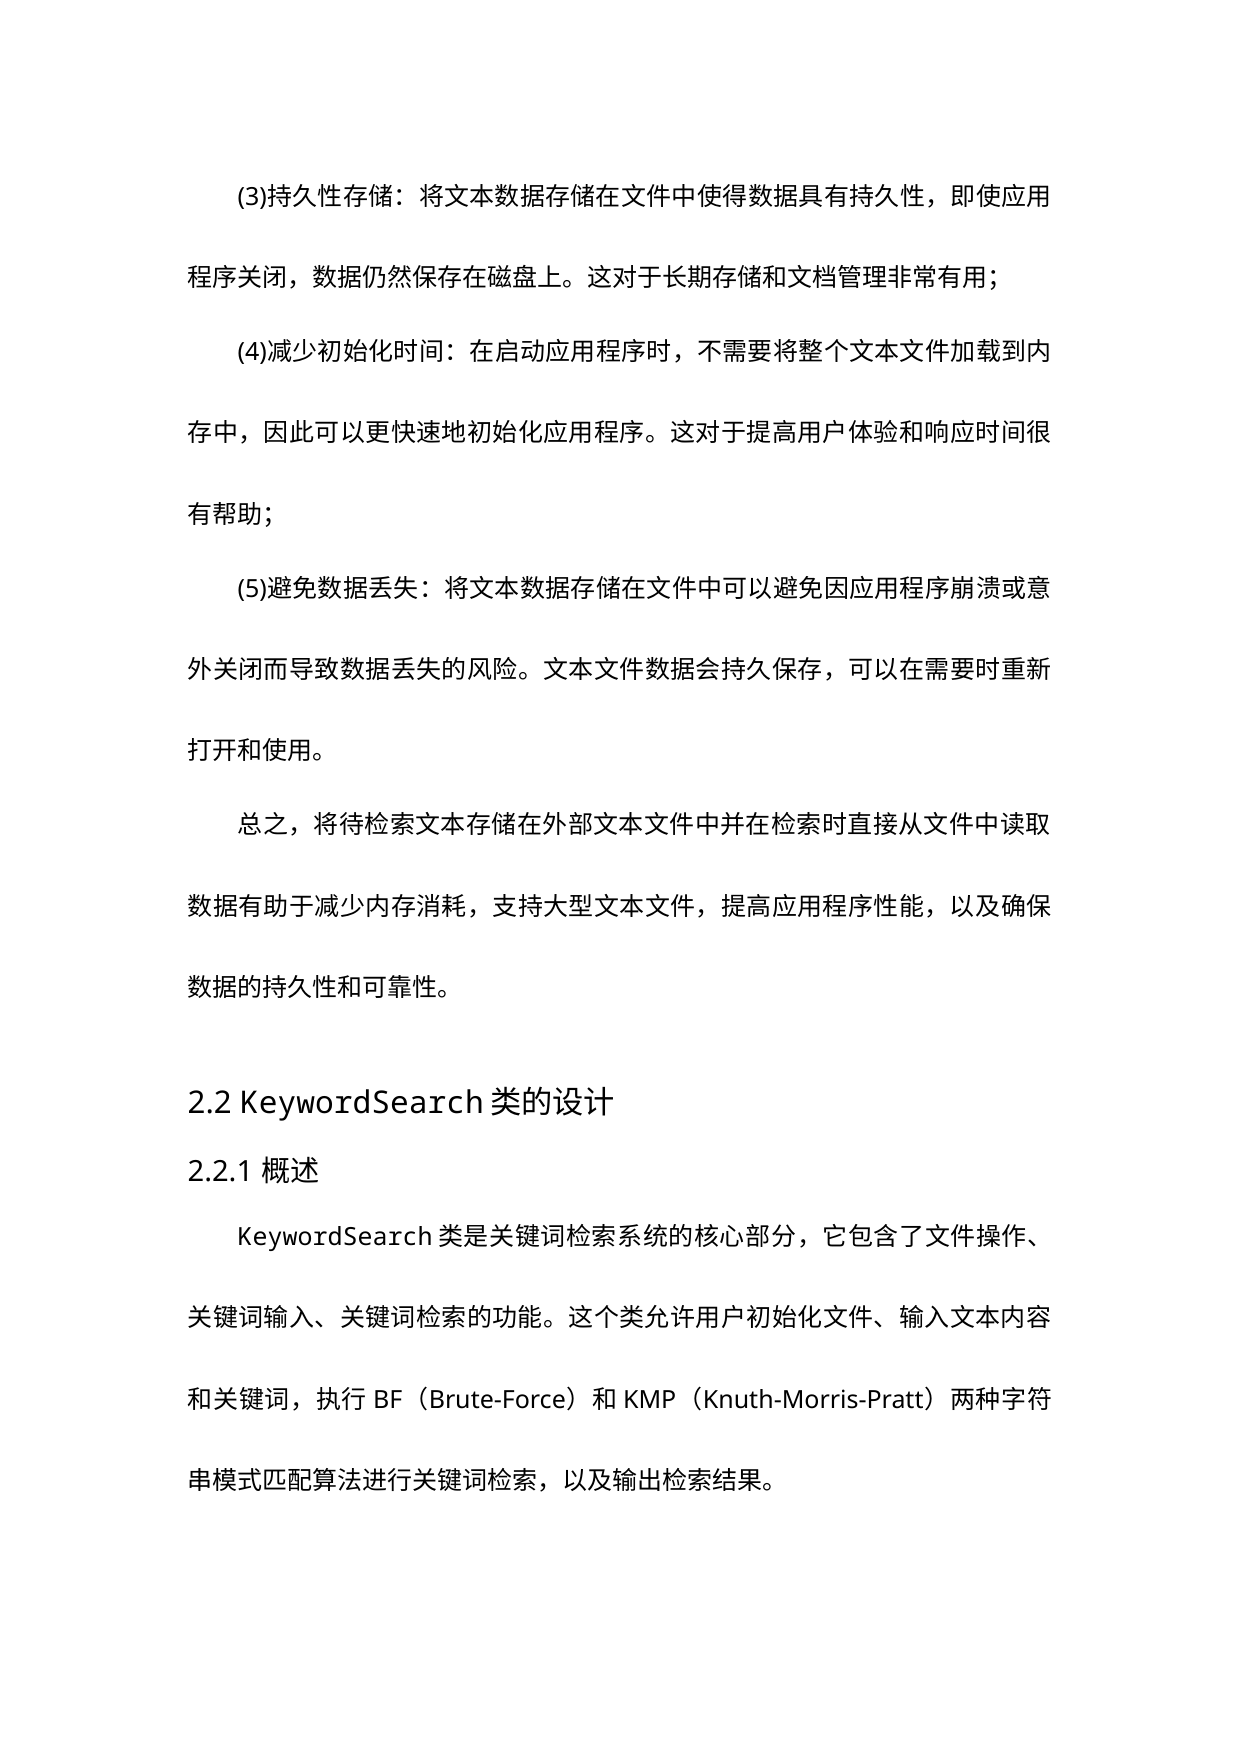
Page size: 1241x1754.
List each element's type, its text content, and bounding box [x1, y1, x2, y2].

subtitle 2.2.1 概述 [187, 1147, 1053, 1190]
text (5)避免数据丢失：将文本数据存储在文件中可以避免因应用程序崩溃或意外关闭而导致数据丢失的风险。文本文件数据会持久保存，可以在需要时重新打开和使用。 [187, 554, 1053, 781]
subtitle 2.2 KeywordSearch类的设计 [187, 1077, 1053, 1122]
text KeywordSearch类是关键词检索系统的核心部分，它包含了文件操作、关键词输入、关键词检索的功能。这个类允许用户初始化文件、输入文本内容和关键词，执行BF（Brute-Force）和KMP（Knuth-Morris-Pratt）两种字符串模式匹配算法进行关键词检索，以及输出检索结果。 [187, 1202, 1053, 1511]
text (4)减少初始化时间：在启动应用程序时，不需要将整个文本文件加载到内存中，因此可以更快速地初始化应用程序。这对于提高用户体验和响应时间很有帮助； [187, 317, 1053, 545]
text 总之，将待检索文本存储在外部文本文件中并在检索时直接从文件中读取数据有助于减少内存消耗，支持大型文本文件，提高应用程序性能，以及确保数据的持久性和可靠性。 [187, 790, 1053, 1018]
text (3)持久性存储：将文本数据存储在文件中使得数据具有持久性，即使应用程序关闭，数据仍然保存在磁盘上。这对于长期存储和文档管理非常有用； [187, 162, 1053, 308]
